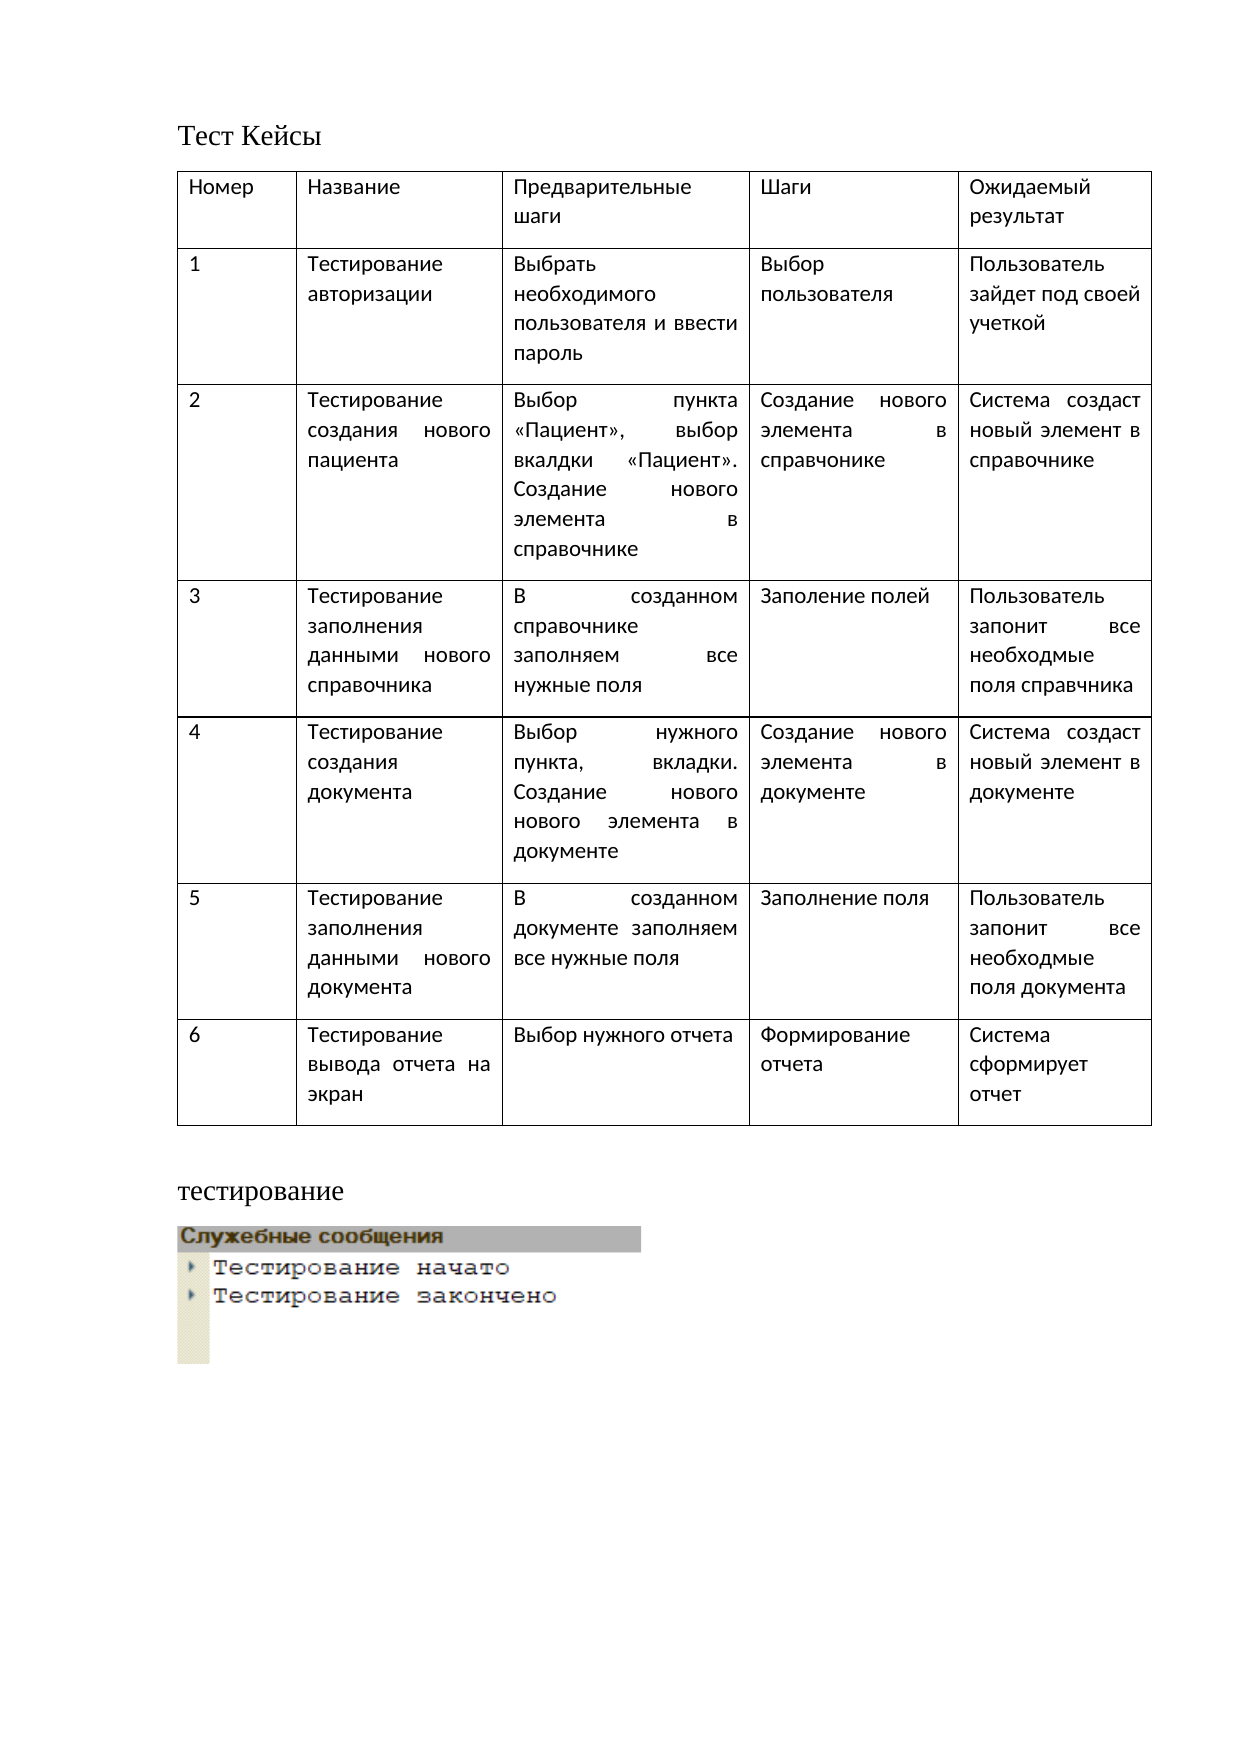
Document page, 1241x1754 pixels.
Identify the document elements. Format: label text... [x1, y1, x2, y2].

table_cell 5 [178, 884, 296, 1019]
table_cell Пользователь зайдет под своей учеткой [959, 249, 1151, 384]
table_cell В созданном справочнике заполняем все нужные поля [503, 581, 749, 716]
table_cell Тестирование заполнения данными нового справочника [297, 581, 502, 716]
table_header Предварительные шаги [503, 172, 749, 248]
table_cell Пользователь запонит все необходмые поля справчника [959, 581, 1151, 716]
table_cell 1 [178, 249, 296, 384]
table_cell Тестирование авторизации [297, 249, 502, 384]
table_cell 3 [178, 581, 296, 716]
table_cell Система создаст новый элемент в документе [959, 718, 1151, 882]
picture [177, 1226, 642, 1364]
table_cell Пользователь запонит все необходмые поля документа [959, 884, 1151, 1019]
table_cell Формирование отчета [750, 1020, 958, 1125]
table_header Ожидаемый результат [959, 172, 1151, 248]
table_cell В созданном документе заполняем все нужные поля [503, 884, 749, 1019]
table_cell Выбор пункта «Пациент», выбор вкалдки «Пациент». Создание нового элемента в справочнике [503, 385, 749, 580]
table_cell Тестирование создания документа [297, 718, 502, 882]
table_cell 2 [178, 385, 296, 580]
table_cell Создание нового элемента в справчонике [750, 385, 958, 580]
table_cell Система сформирует отчет [959, 1020, 1151, 1125]
text тестирование [177, 1173, 1152, 1207]
table_cell 4 [178, 718, 296, 882]
table_cell Система создаст новый элемент в справочнике [959, 385, 1151, 580]
table_cell Выбрать необходимого пользователя и ввести пароль [503, 249, 749, 384]
table_cell Заполение полей [750, 581, 958, 716]
text Тест Кейсы [177, 118, 1152, 152]
table_cell Создание нового элемента в документе [750, 718, 958, 882]
table_cell Тестирование вывода отчета на экран [297, 1020, 502, 1125]
table_header Шаги [750, 172, 958, 248]
table_header Номер [178, 172, 296, 248]
table_cell Выбор нужного пункта, вкладки. Создание нового нового элемента в документе [503, 718, 749, 882]
table_cell Заполнение поля [750, 884, 958, 1019]
table_cell Тестирование создания нового пациента [297, 385, 502, 580]
table_cell Тестирование заполнения данными нового документа [297, 884, 502, 1019]
table_cell Выбор нужного отчета [503, 1020, 749, 1125]
table_cell Выбор пользователя [750, 249, 958, 384]
table_cell 6 [178, 1020, 296, 1125]
table_header Название [297, 172, 502, 248]
